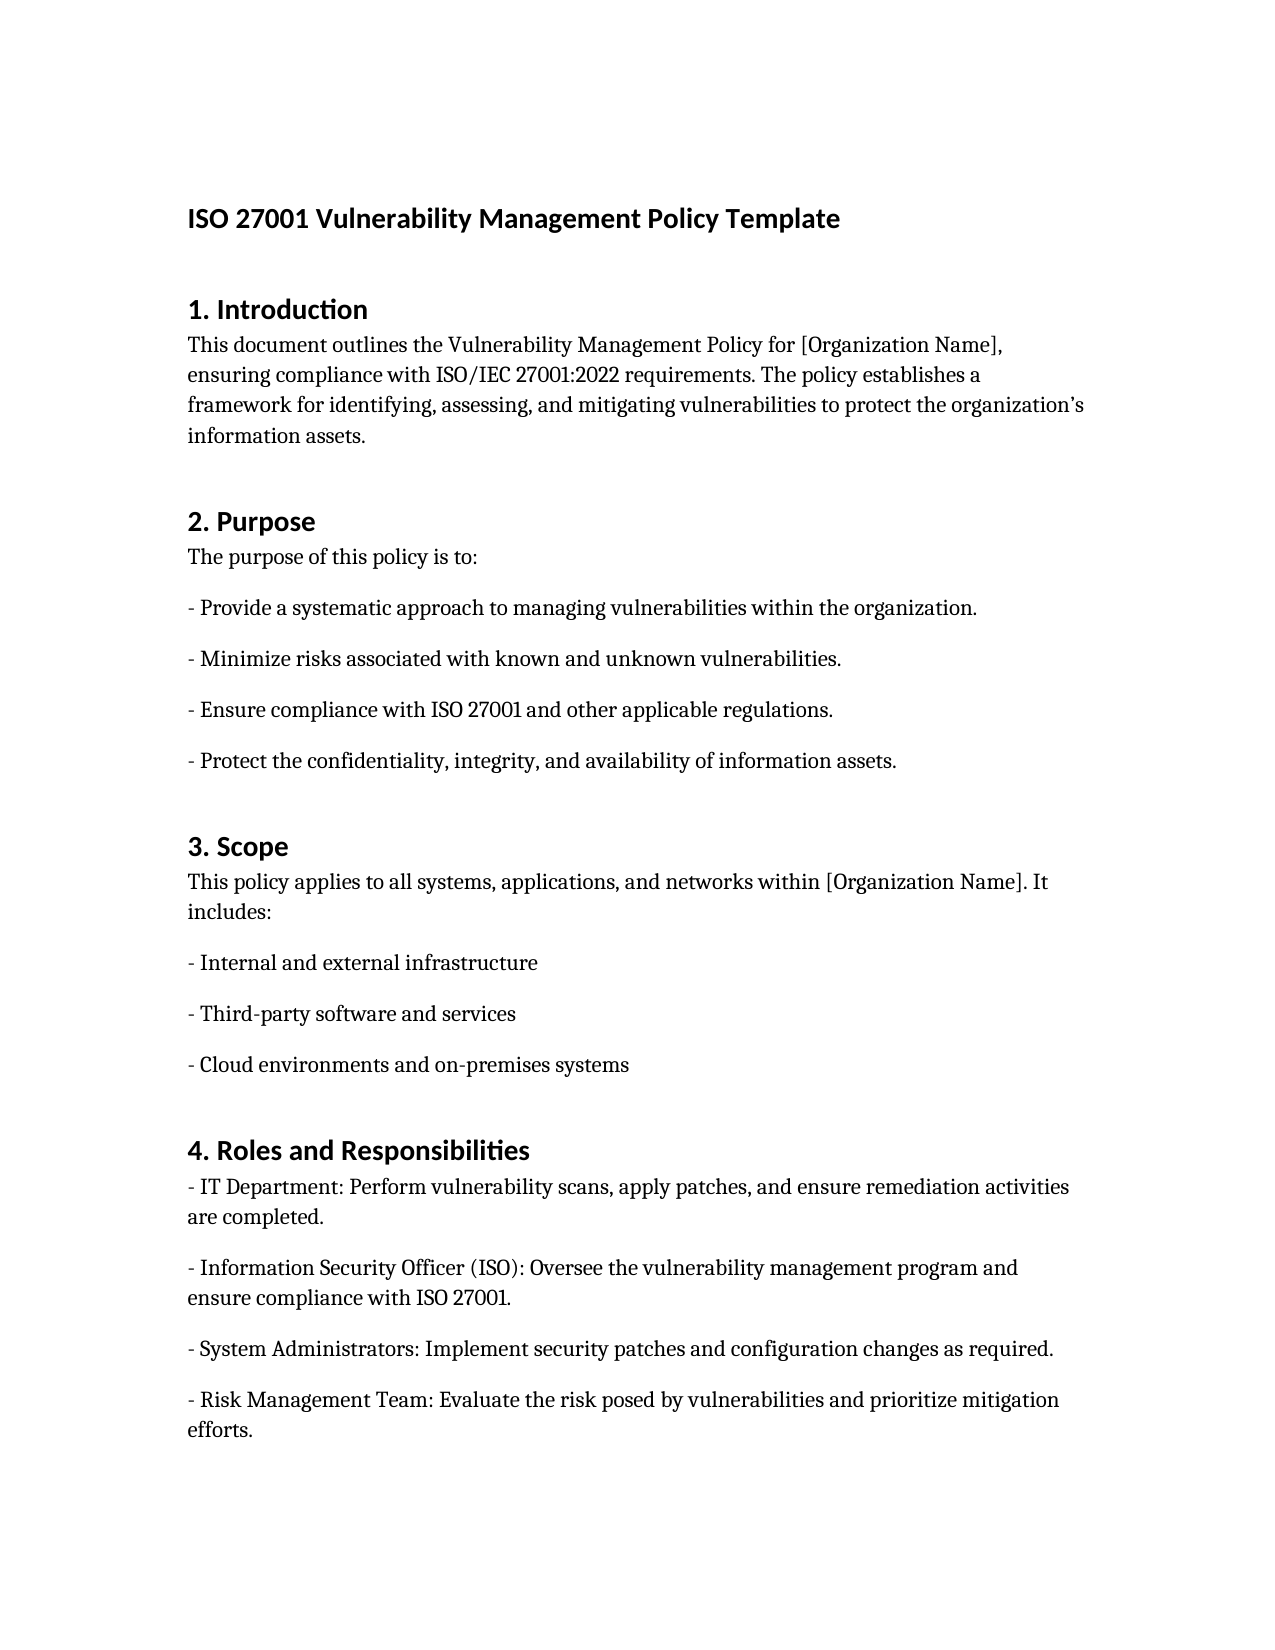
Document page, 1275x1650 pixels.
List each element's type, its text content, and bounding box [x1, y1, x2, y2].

text - Cloud environments and on-premises systems [187, 1052, 1087, 1079]
subtitle ISO 27001 Vulnerability Management Policy Template [187, 200, 1087, 236]
text - Information Security Officer (ISO): Oversee the vulnerability management program and ensure compliance with ISO 27001. [187, 1255, 1087, 1311]
text This policy applies to all systems, applications, and networks within [Organization Name]. It includes: [187, 869, 1087, 926]
subtitle 3. Scope [187, 828, 1087, 864]
text - Protect the confidentiality, integrity, and availability of information assets. [187, 748, 1087, 774]
subtitle 2. Purpose [187, 503, 1087, 538]
text This document outlines the Vulnerability Management Policy for [Organization Name], ensuring compliance with ISO/IEC 27001:2022 requirements. The policy establishes a framework for identifying, assessing, and mitigating vulnerabilities to protect the organization’s information assets. [187, 332, 1087, 449]
text - IT Department: Perform vulnerability scans, apply patches, and ensure remediation activities are completed. [187, 1173, 1087, 1230]
text - Minimize risks associated with known and unknown vulnerabilities. [187, 646, 1087, 672]
subtitle 4. Roles and Responsibilities [187, 1132, 1087, 1168]
text The purpose of this policy is to: [187, 544, 1087, 570]
text - System Administrators: Implement security patches and configuration changes as required. [187, 1336, 1087, 1362]
text - Risk Management Team: Evaluate the risk posed by vulnerabilities and prioritize mitigation efforts. [187, 1387, 1087, 1443]
subtitle 1. Introduction [187, 291, 1087, 327]
text - Internal and external infrastructure [187, 950, 1087, 977]
text - Ensure compliance with ISO 27001 and other applicable regulations. [187, 697, 1087, 723]
text - Third-party software and services [187, 1001, 1087, 1028]
text - Provide a systematic approach to managing vulnerabilities within the organization. [187, 595, 1087, 621]
